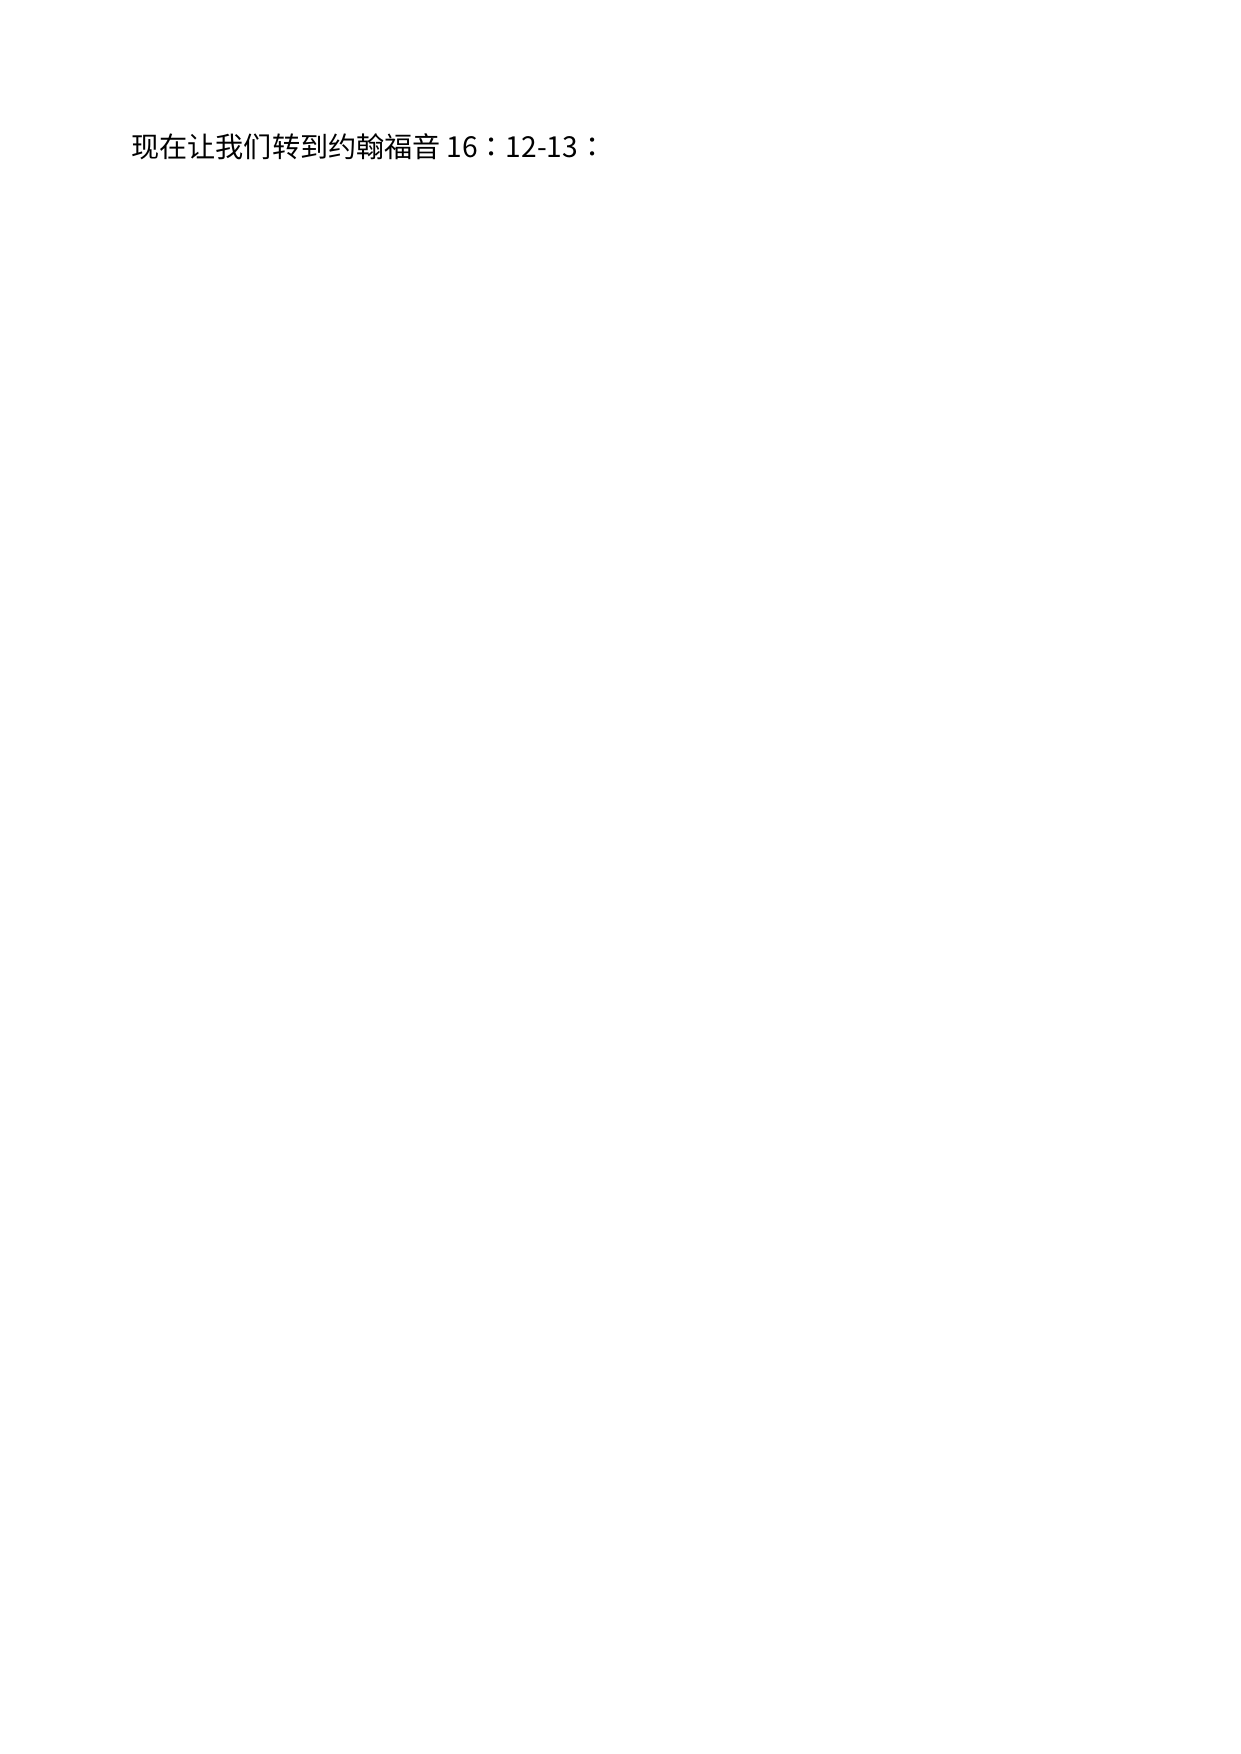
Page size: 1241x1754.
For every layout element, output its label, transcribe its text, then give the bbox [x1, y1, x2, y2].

text 现在让我们转到约翰福音16：12-13： [75, 113, 1165, 178]
